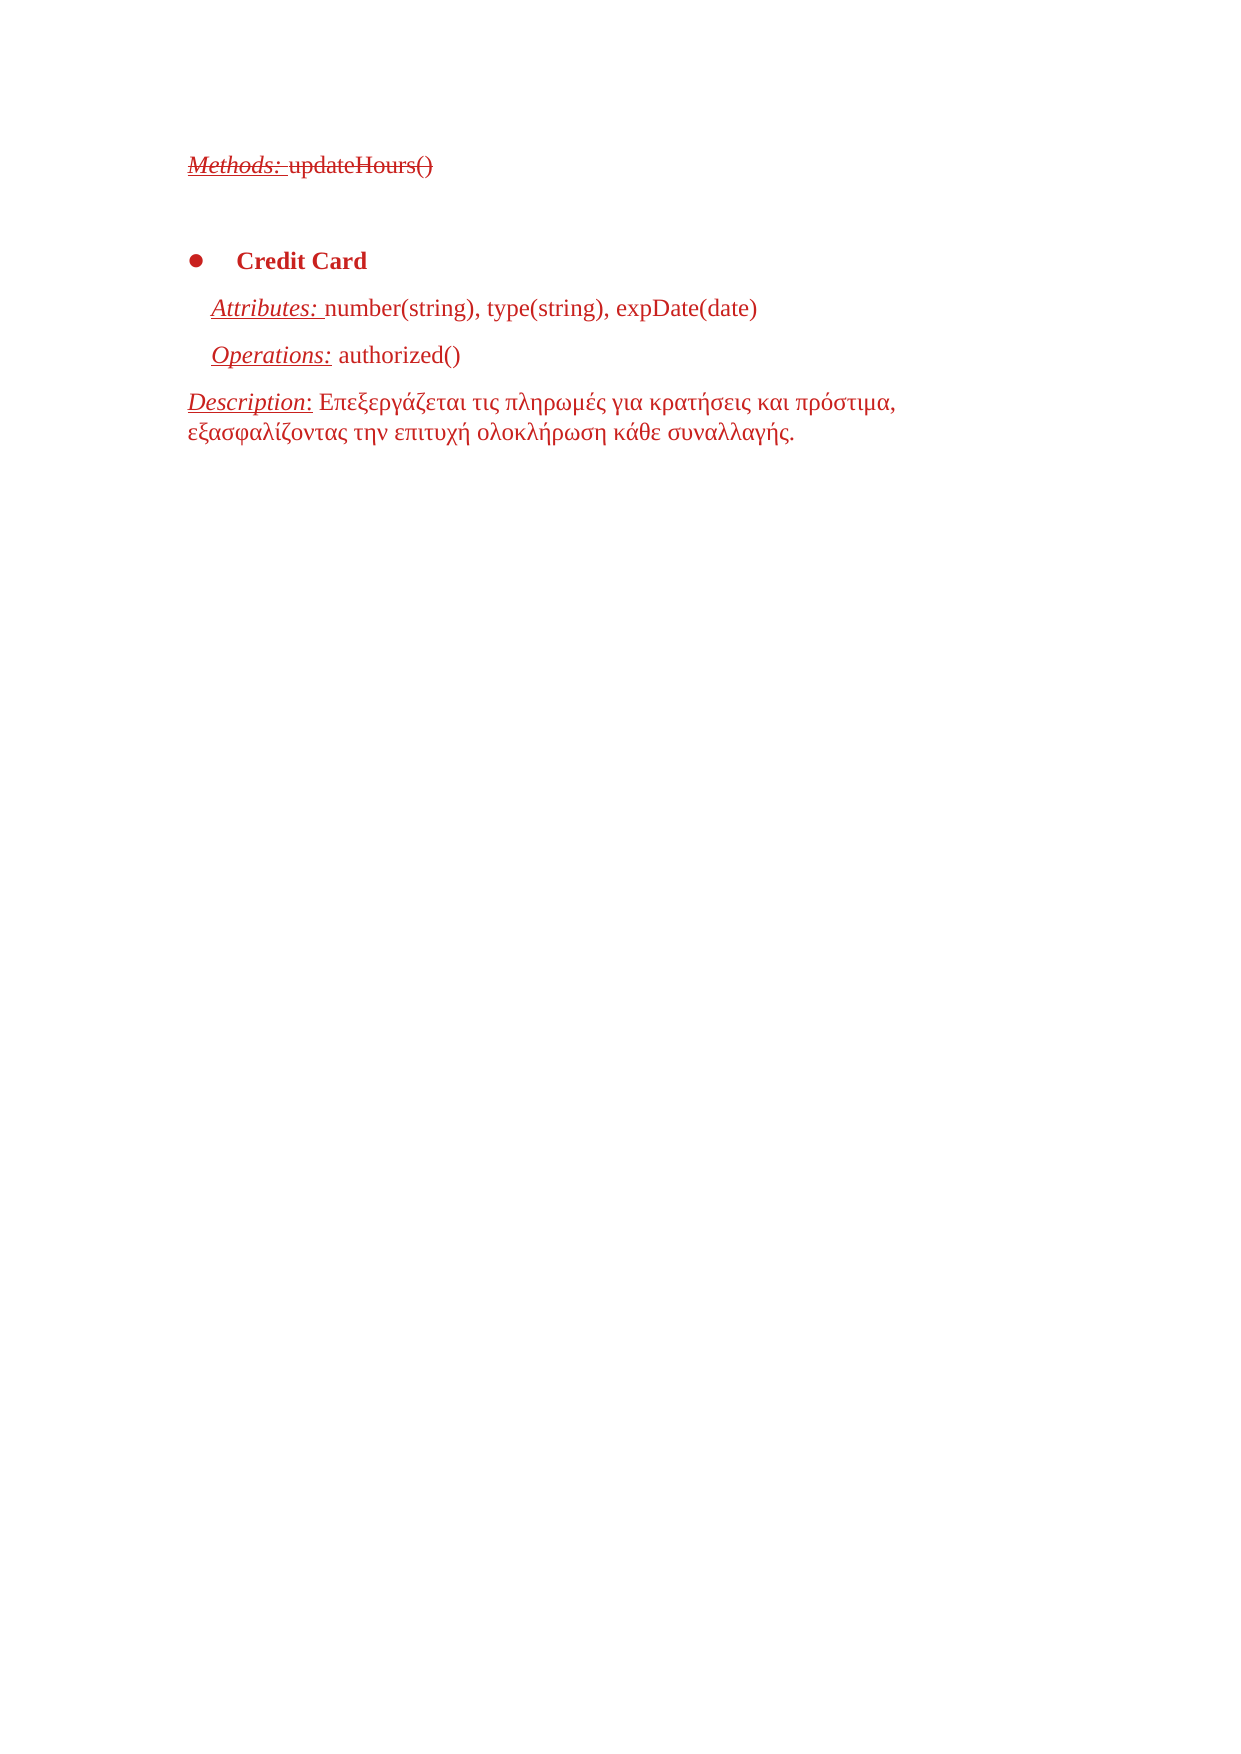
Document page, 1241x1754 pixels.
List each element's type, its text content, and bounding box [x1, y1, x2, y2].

text Methods: updateHours() [187, 150, 1053, 179]
text Description: Επεξεργάζεται τις πληρωμές για κρατήσεις και πρόστιμα, εξασφαλίζοντας την επιτυχή ολοκλήρωση κάθε συναλλαγής. [187, 387, 1053, 445]
list Attributes: number(string), type(string), expDate(date) [211, 293, 1053, 322]
list Credit Card [187, 246, 1053, 275]
list Operations: authorized() [211, 340, 1053, 368]
